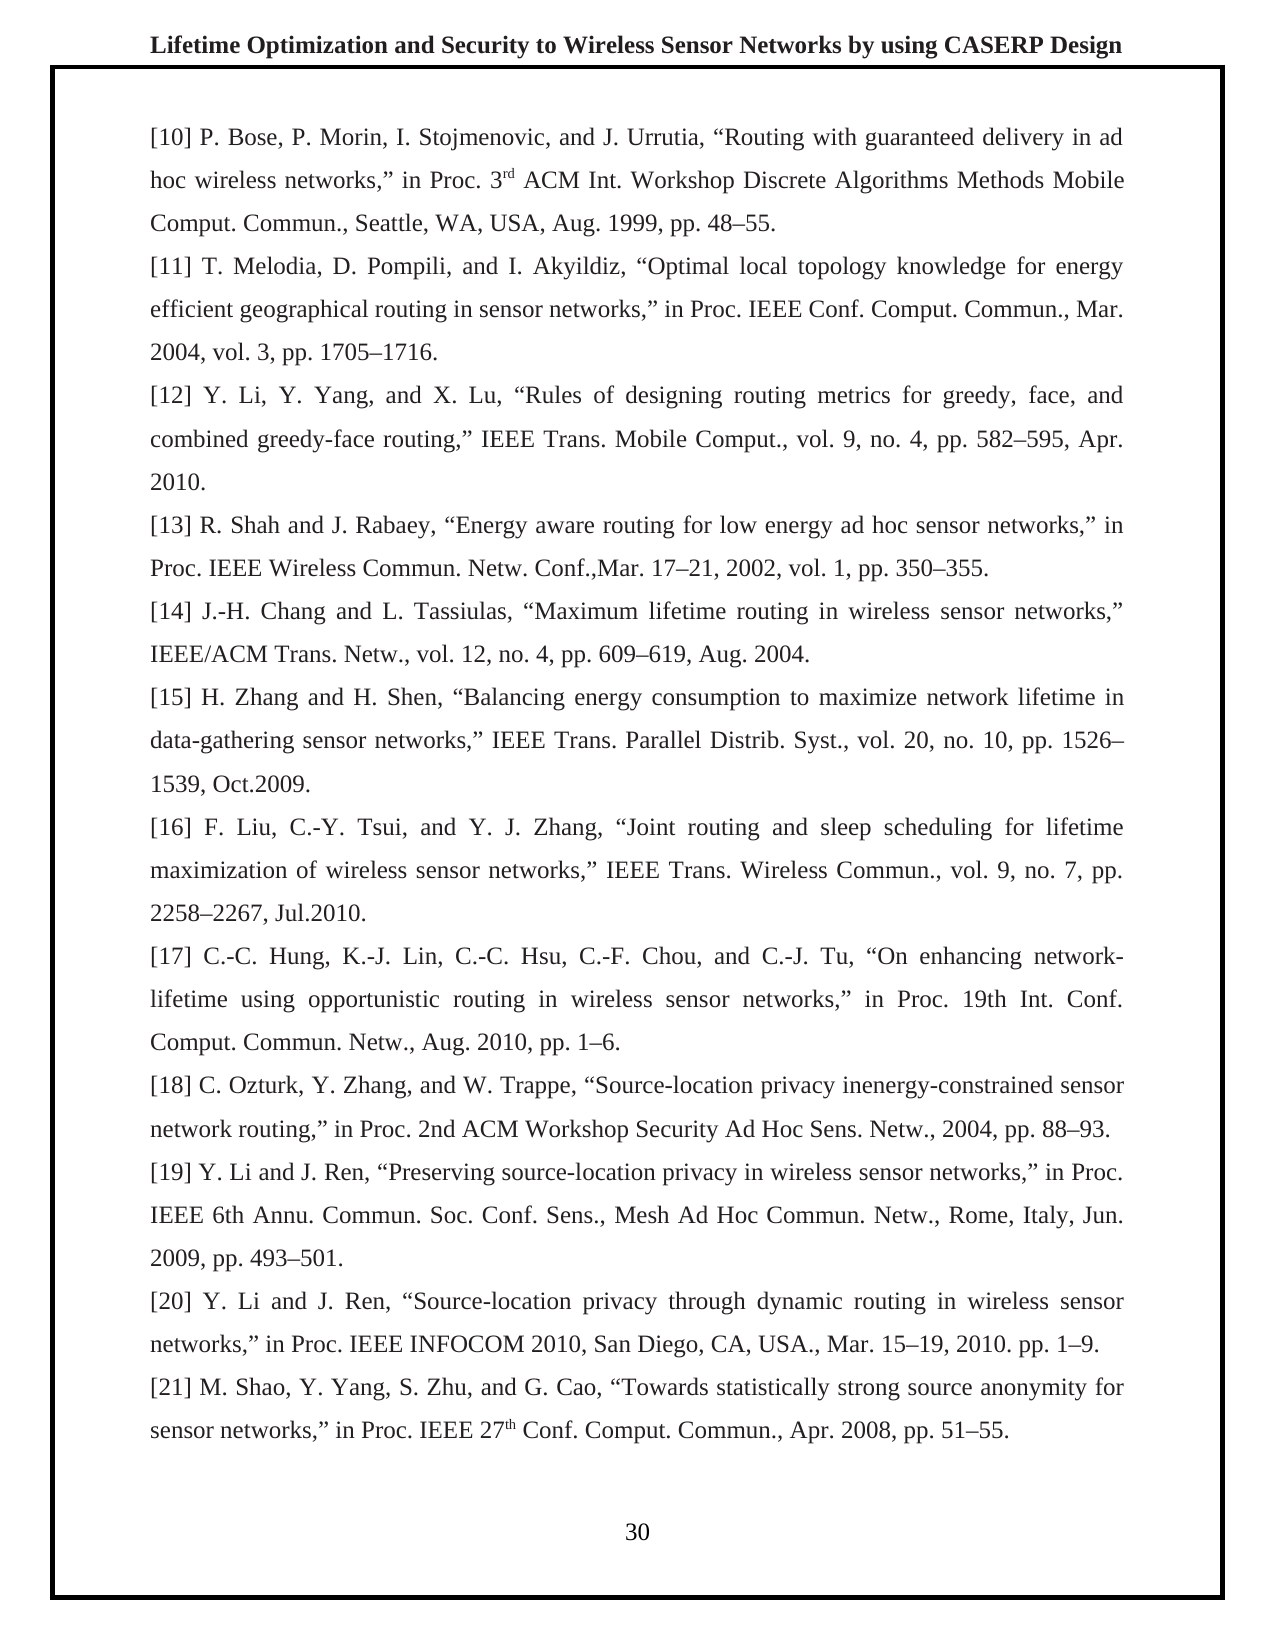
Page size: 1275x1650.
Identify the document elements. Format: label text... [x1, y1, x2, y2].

text [18] C. Ozturk, Y. Zhang, and W. Trappe, “Source-location privacy inenergy-constrained sensor network routing,” in Proc. 2nd ACM Workshop Security Ad Hoc Sens. Netw., 2004, pp. 88–93. [150, 1071, 1125, 1142]
text [14] J.-H. Chang and L. Tassiulas, “Maximum lifetime routing in wireless sensor networks,” IEEE/ACM Trans. Netw., vol. 12, no. 4, pp. 609–619, Aug. 2004. [150, 596, 1125, 668]
text [17] C.-C. Hung, K.-J. Lin, C.-C. Hsu, C.-F. Chou, and C.-J. Tu, “On enhancing network-lifetime using opportunistic routing in wireless sensor networks,” in Proc. 19th Int. Conf. Comput. Commun. Netw., Aug. 2010, pp. 1–6. [150, 941, 1125, 1056]
text [16] F. Liu, C.-Y. Tsui, and Y. J. Zhang, “Joint routing and sleep scheduling for lifetime maximization of wireless sensor networks,” IEEE Trans. Wireless Commun., vol. 9, no. 7, pp. 2258–2267, Jul.2010. [150, 812, 1125, 927]
text [21] M. Shao, Y. Yang, S. Zhu, and G. Cao, “Towards statistically strong source anonymity for sensor networks,” in Proc. IEEE 27th Conf. Comput. Commun., Apr. 2008, pp. 51–55. [150, 1372, 1125, 1444]
text [19] Y. Li and J. Ren, “Preserving source-location privacy in wireless sensor networks,” in Proc. IEEE 6th Annu. Commun. Soc. Conf. Sens., Mesh Ad Hoc Commun. Netw., Rome, Italy, Jun. 2009, pp. 493–501. [150, 1157, 1125, 1272]
text [20] Y. Li and J. Ren, “Source-location privacy through dynamic routing in wireless sensor networks,” in Proc. IEEE INFOCOM 2010, San Diego, CA, USA., Mar. 15–19, 2010. pp. 1–9. [150, 1286, 1125, 1358]
text [13] R. Shah and J. Rabaey, “Energy aware routing for low energy ad hoc sensor networks,” in Proc. IEEE Wireless Commun. Netw. Conf.,Mar. 17–21, 2002, vol. 1, pp. 350–355. [150, 510, 1125, 582]
text [10] P. Bose, P. Morin, I. Stojmenovic, and J. Urrutia, “Routing with guaranteed delivery in ad hoc wireless networks,” in Proc. 3rd ACM Int. Workshop Discrete Algorithms Methods Mobile Comput. Commun., Seattle, WA, USA, Aug. 1999, pp. 48–55. [150, 122, 1125, 237]
text [15] H. Zhang and H. Shen, “Balancing energy consumption to maximize network lifetime in data-gathering sensor networks,” IEEE Trans. Parallel Distrib. Syst., vol. 20, no. 10, pp. 1526–1539, Oct.2009. [150, 682, 1125, 797]
text [11] T. Melodia, D. Pompili, and I. Akyildiz, “Optimal local topology knowledge for energy efficient geographical routing in sensor networks,” in Proc. IEEE Conf. Comput. Commun., Mar. 2004, vol. 3, pp. 1705–1716. [150, 251, 1125, 366]
text [12] Y. Li, Y. Yang, and X. Lu, “Rules of designing routing metrics for greedy, face, and combined greedy-face routing,” IEEE Trans. Mobile Comput., vol. 9, no. 4, pp. 582–595, Apr. 2010. [150, 381, 1125, 496]
